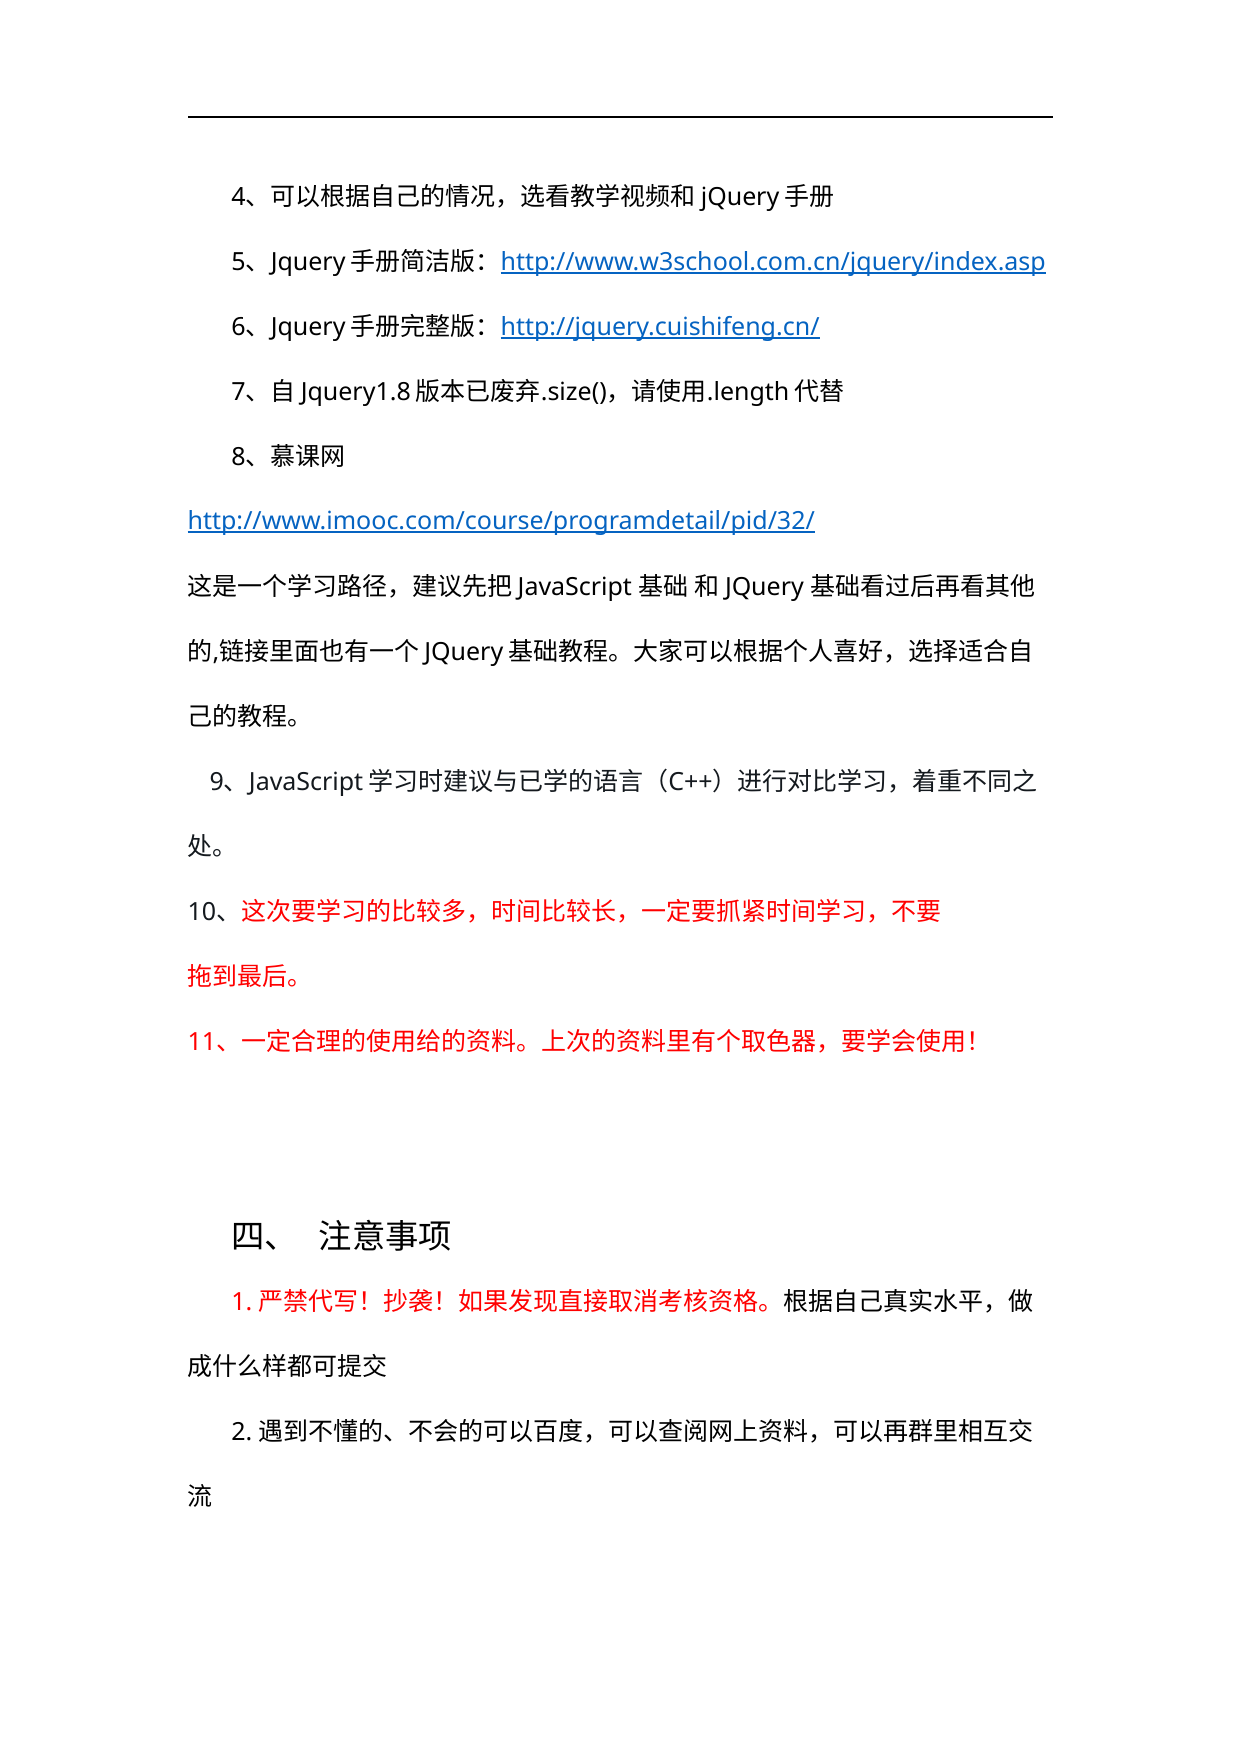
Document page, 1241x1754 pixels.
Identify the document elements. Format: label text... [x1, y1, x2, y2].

text 11、一定合理的使用给的资料。上次的资料里有个取色器，要学会使用！ [187, 1007, 1053, 1072]
text 1. 严禁代写！抄袭！如果发现直接取消考核资格。根据自己真实水平，做成什么样都可提交 [187, 1267, 1053, 1397]
text 处。 [187, 812, 1053, 877]
text 拖到最后。 [187, 942, 1053, 1007]
text 10、这次要学习的比较多，时间比较长，一定要抓紧时间学习，不要 [187, 877, 1053, 942]
text 9、JavaScript学习时建议与已学的语言（C++）进行对比学习，着重不同之 [187, 747, 1053, 812]
text 6、Jquery手册完整版：http://jquery.cuishifeng.cn/ [187, 292, 1053, 357]
text 这是一个学习路径，建议先把JavaScript 基础 和 JQuery 基础看过后再看其他的,链接里面也有一个JQuery基础教程。大家可以根据个人喜好，选择适合自己的教程。 [187, 552, 1053, 747]
text http://www.imooc.com/course/programdetail/pid/32/ [187, 487, 1053, 552]
text 7、自Jquery1.8版本已废弃.size()，请使用.length代替 [187, 357, 1053, 422]
text 4、可以根据自己的情况，选看教学视频和jQuery手册 [187, 162, 1053, 227]
text 8、慕课网 [187, 422, 1053, 487]
text 2. 遇到不懂的、不会的可以百度，可以查阅网上资料，可以再群里相互交流 [187, 1397, 1053, 1527]
list 注意事项 [231, 1202, 1053, 1267]
text 5、Jquery手册简洁版：http://www.w3school.com.cn/jquery/index.asp [187, 227, 1053, 292]
